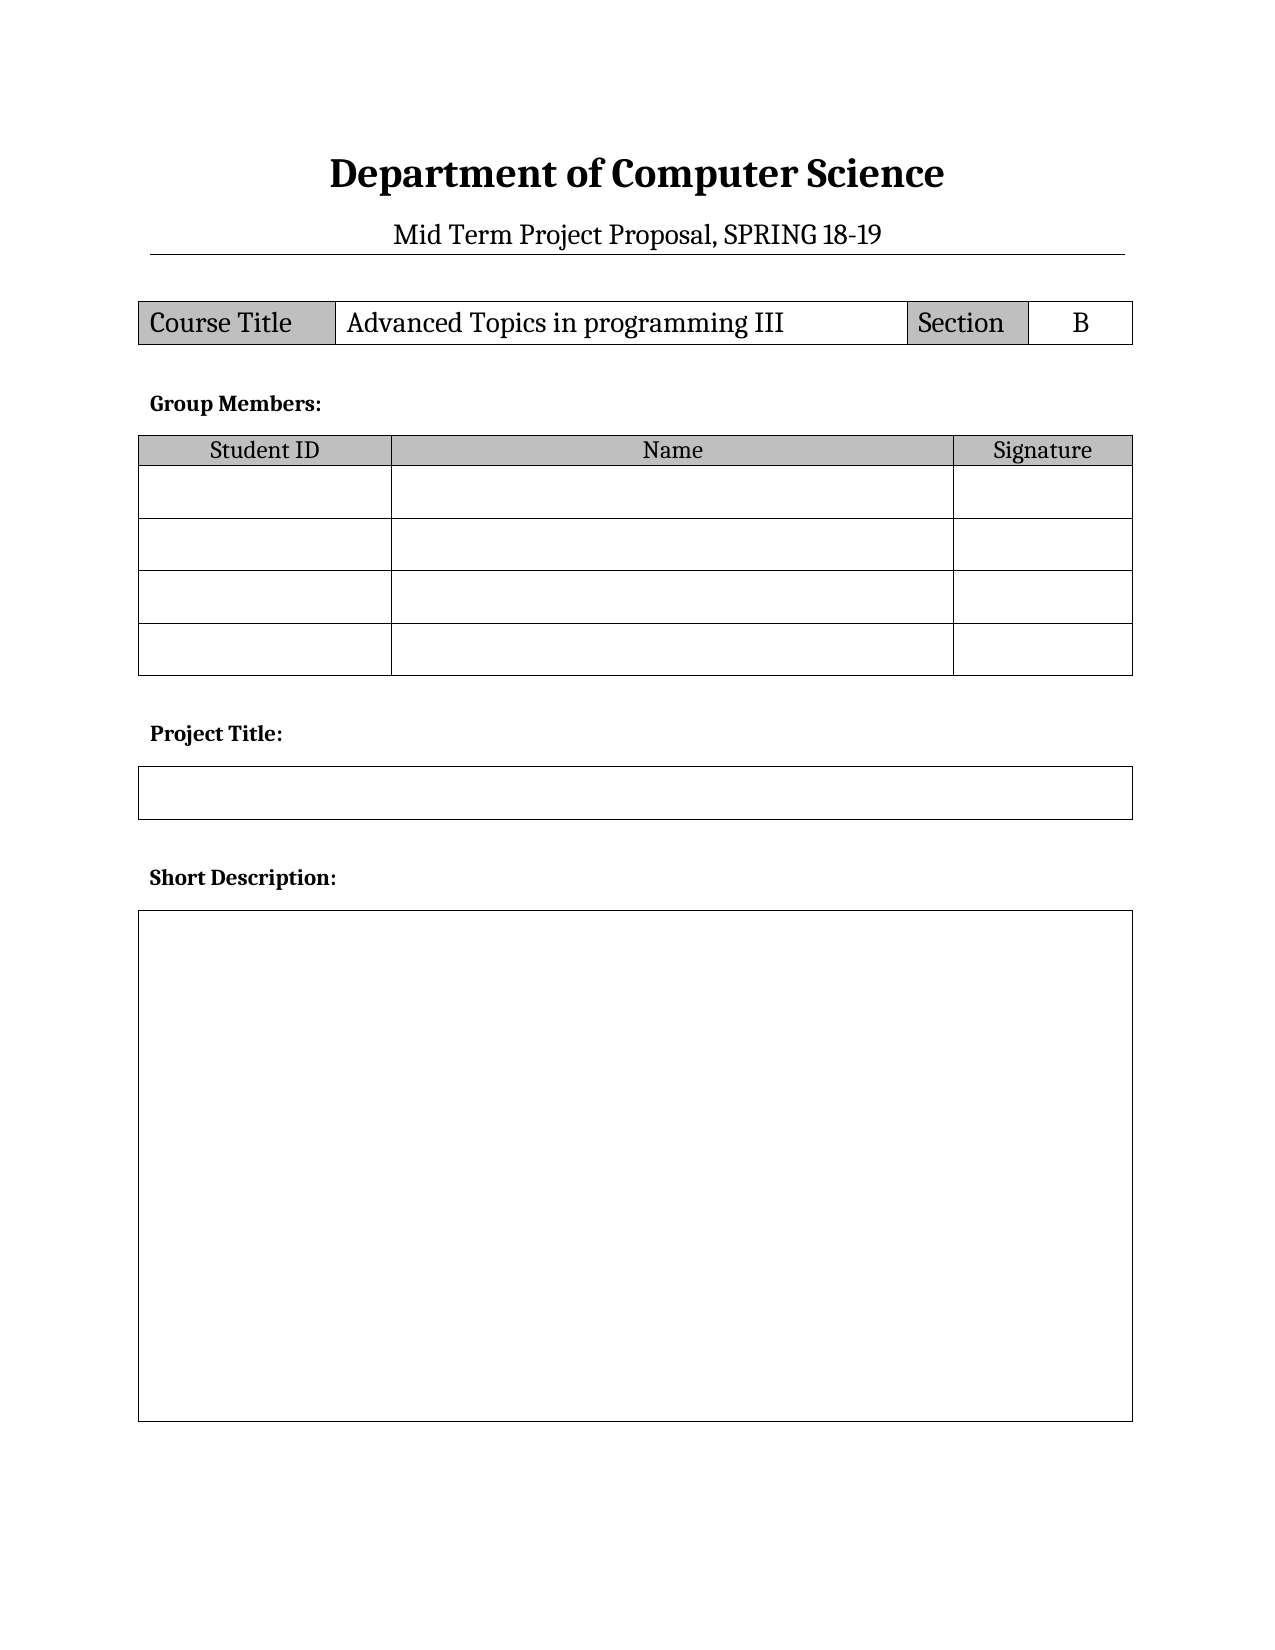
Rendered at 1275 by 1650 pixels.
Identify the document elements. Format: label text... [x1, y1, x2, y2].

table_cell [392, 519, 953, 570]
table_header Section [908, 302, 1028, 344]
table_header Signature [954, 436, 1132, 465]
text Group Members: [150, 390, 1125, 417]
table_cell [139, 571, 391, 622]
table_cell [954, 519, 1132, 570]
table_header [139, 911, 1132, 1421]
table_cell [954, 466, 1132, 518]
text Mid Term Project Proposal, SPRING 18-19 [150, 218, 1125, 254]
table_header Course Title [139, 302, 335, 344]
table_header Name [392, 436, 953, 465]
table_header [139, 767, 1132, 818]
table_cell [139, 466, 391, 518]
table_cell [392, 624, 953, 675]
table_cell [139, 519, 391, 570]
table_cell [954, 571, 1132, 622]
text Department of Computer Science [150, 150, 1125, 198]
text Project Title: [150, 721, 1125, 747]
table_header Student ID [139, 436, 391, 465]
table_header Advanced Topics in programming III [336, 302, 907, 344]
table_cell [392, 571, 953, 622]
table_header B [1029, 302, 1132, 344]
table_cell [139, 624, 391, 675]
table_cell [954, 624, 1132, 675]
text Short Description: [150, 864, 1125, 891]
table_cell [392, 466, 953, 518]
